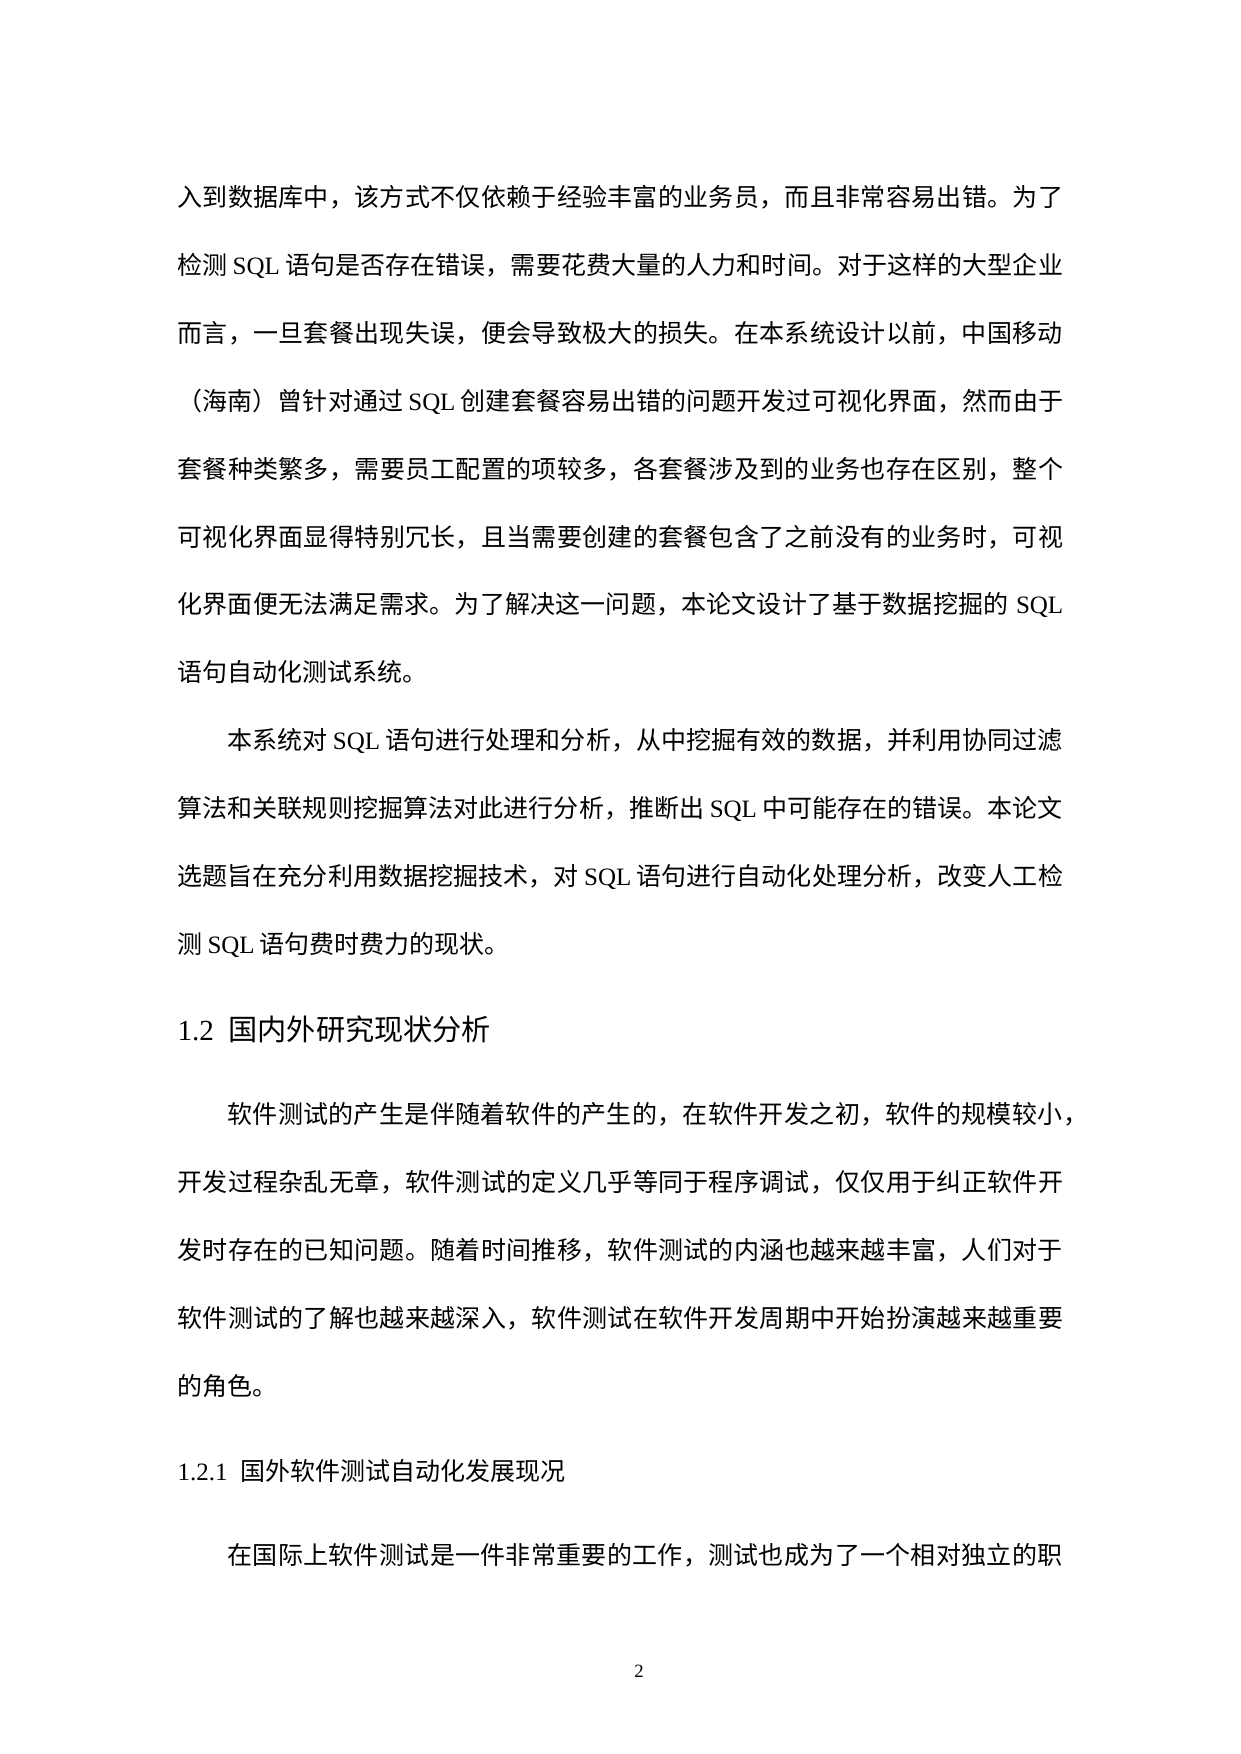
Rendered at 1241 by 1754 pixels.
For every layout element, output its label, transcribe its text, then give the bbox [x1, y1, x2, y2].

subtitle 国内外研究现状分析 [177, 994, 1063, 1062]
text 软件测试的产生是伴随着软件的产生的，在软件开发之初，软件的规模较小，开发过程杂乱无章，软件测试的定义几乎等同于程序调试，仅仅用于纠正软件开发时存在的已知问题。随着时间推移，软件测试的内涵也越来越丰富，人们对于软件测试的了解也越来越深入，软件测试在软件开发周期中开始扮演越来越重要的角色。 [177, 1078, 1063, 1418]
text 本系统对SQL语句进行处理和分析，从中挖掘有效的数据，并利用协同过滤算法和关联规则挖掘算法对此进行分析，推断出SQL中可能存在的错误。本论文选题旨在充分利用数据挖掘技术，对SQL语句进行自动化处理分析，改变人工检测SQL语句费时费力的现状。 [177, 705, 1063, 977]
subtitle 国外软件测试自动化发展现况 [177, 1435, 1063, 1503]
